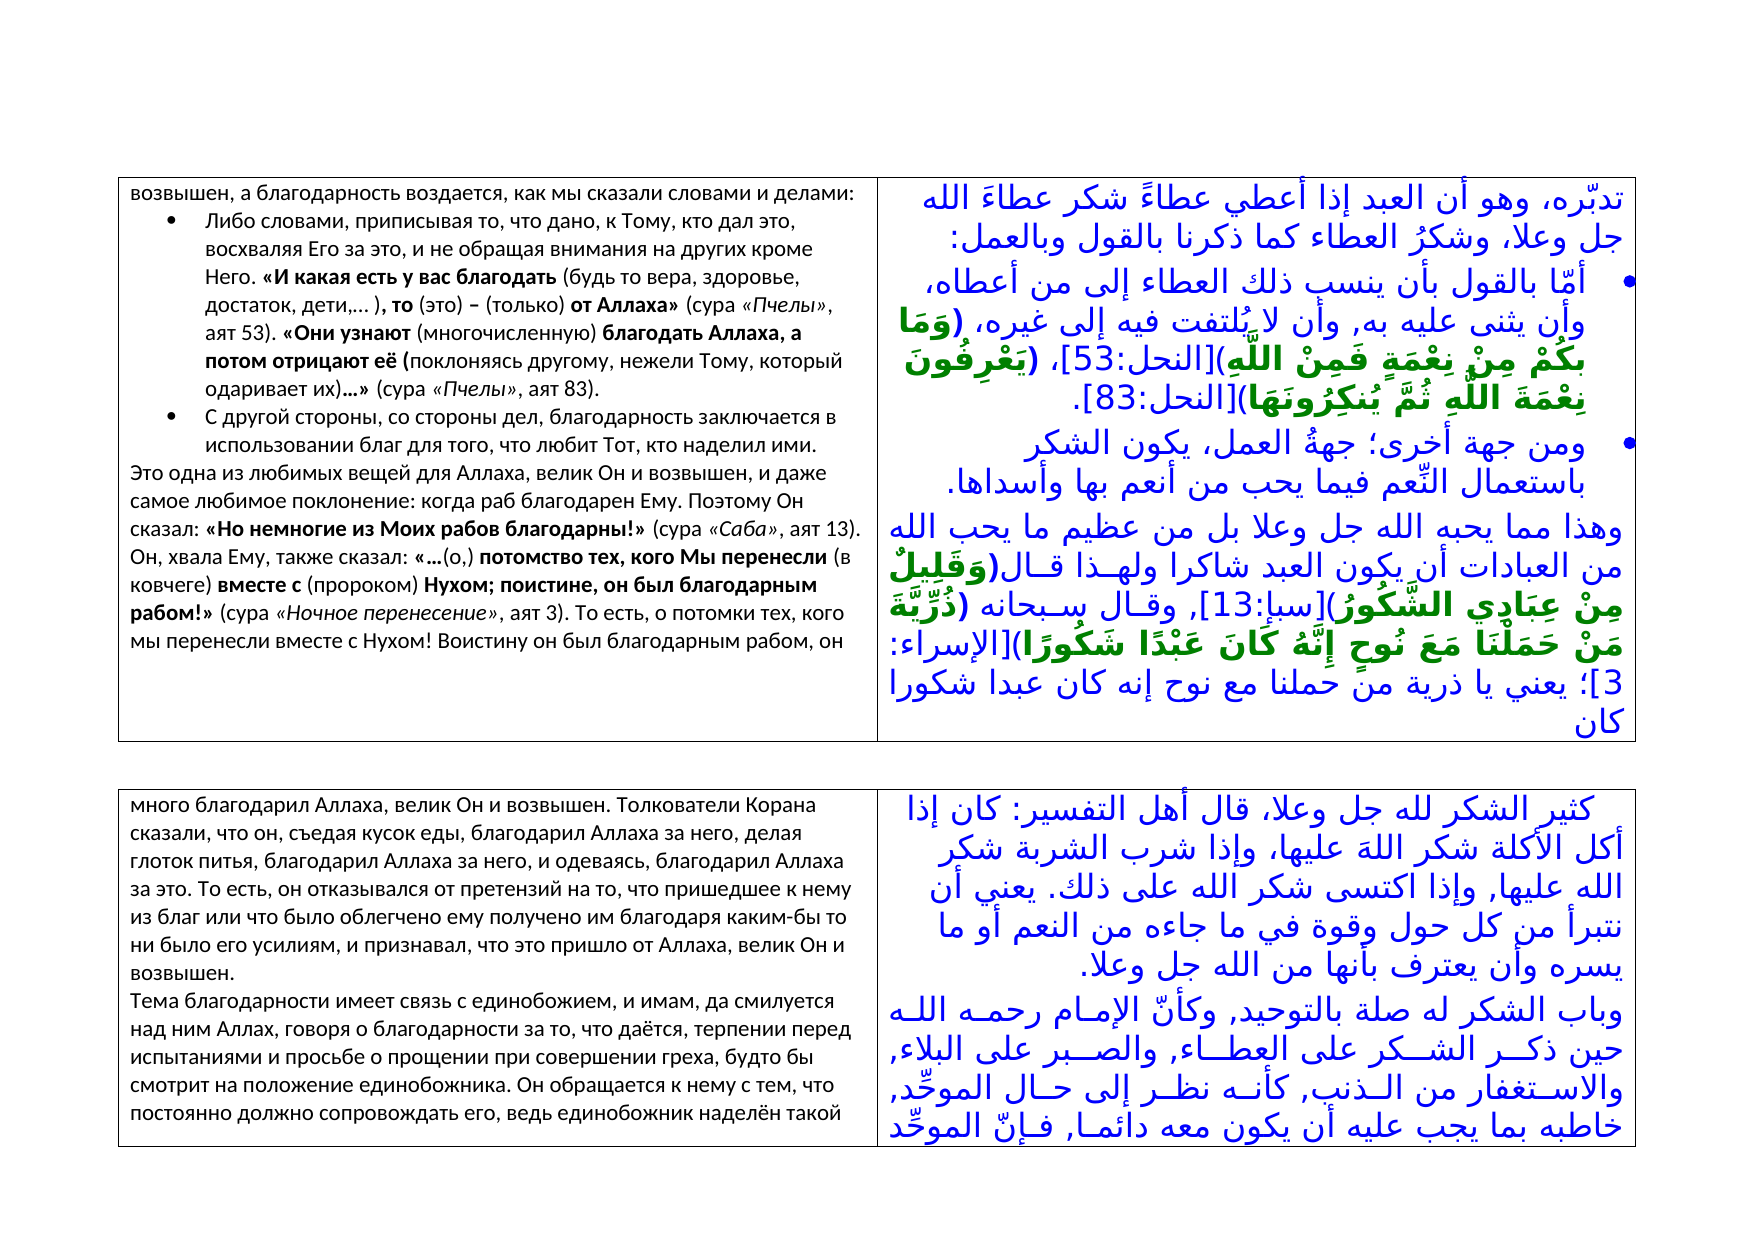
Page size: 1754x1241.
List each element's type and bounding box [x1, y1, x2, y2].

table_header [119, 790, 877, 1146]
table_header [878, 178, 1635, 741]
table_header [119, 178, 877, 741]
table_header [878, 790, 1635, 1146]
